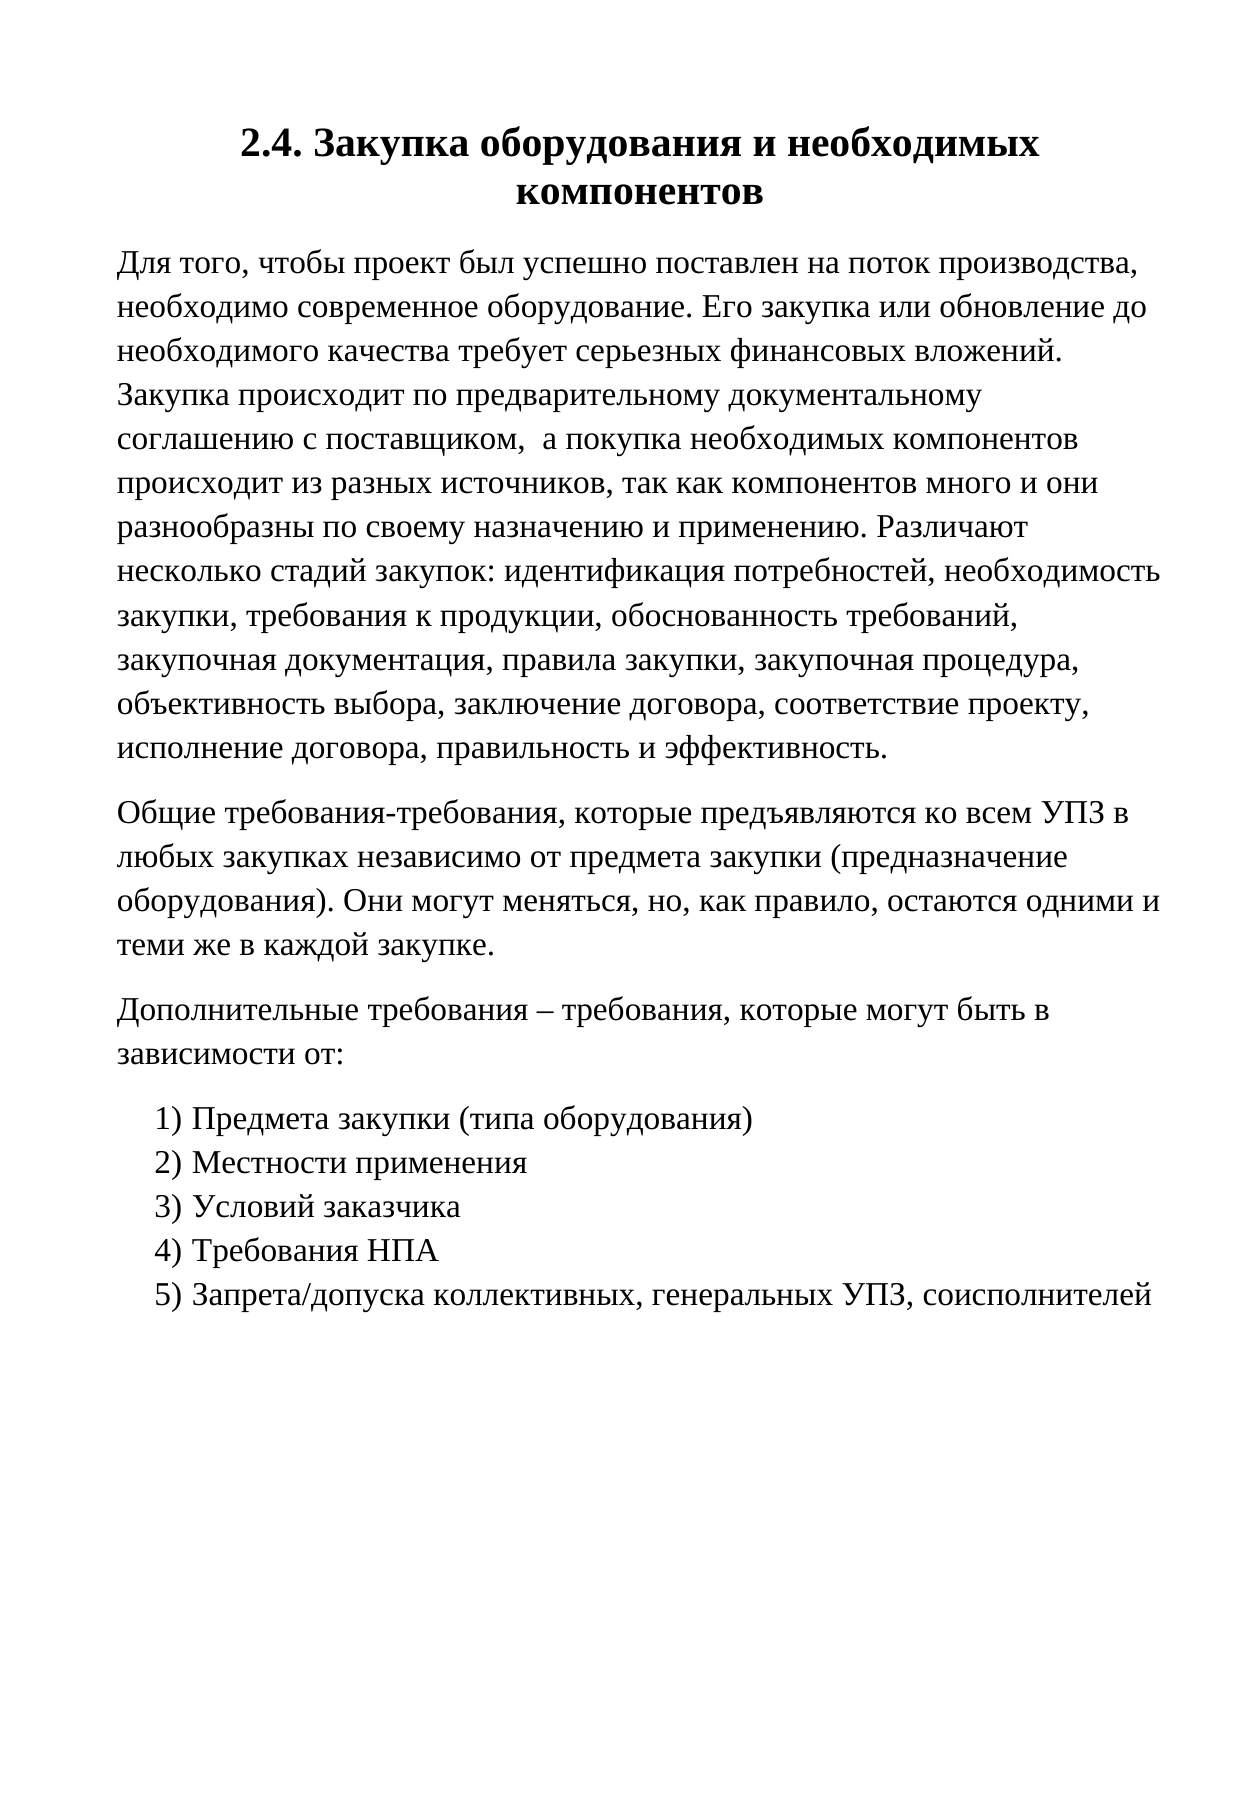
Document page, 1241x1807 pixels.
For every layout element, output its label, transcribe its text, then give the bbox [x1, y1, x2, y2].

text Общие требования-требования, которые предъявляются ко всем УПЗ в любых закупках независимо от предмета закупки (предназначение оборудования). Они могут меняться, но, как правило, остаются одними и теми же в каждой закупке. [117, 792, 1163, 962]
list Требования НПА [154, 1230, 1163, 1268]
list Запрета/допуска коллективных, генеральных УПЗ, соисполнителей [154, 1274, 1163, 1312]
text 2.4. Закупка оборудования и необходимых компонентов [117, 118, 1163, 213]
text Для того, чтобы проект был успешно поставлен на поток производства, необходимо современное оборудование. Его закупка или обновление до необходимого качества требует серьезных финансовых вложений. Закупка происходит по предварительному документальному соглашению с поставщиком, а покупка необходимых компонентов происходит из разных источников, так как компонентов много и они разнообразны по своему назначению и применению. Различают несколько стадий закупок: идентификация потребностей, необходимость закупки, требования к продукции, обоснованность требований, закупочная документация, правила закупки, закупочная процедура, объективность выбора, заключение договора, соответствие проекту, исполнение договора, правильность и эффективность. [117, 242, 1163, 765]
list Предмета закупки (типа оборудования) [154, 1098, 1163, 1136]
list Условий заказчика [154, 1186, 1163, 1224]
list Местности применения [154, 1142, 1163, 1180]
text Дополнительные требования – требования, которые могут быть в зависимости от: [117, 989, 1163, 1071]
